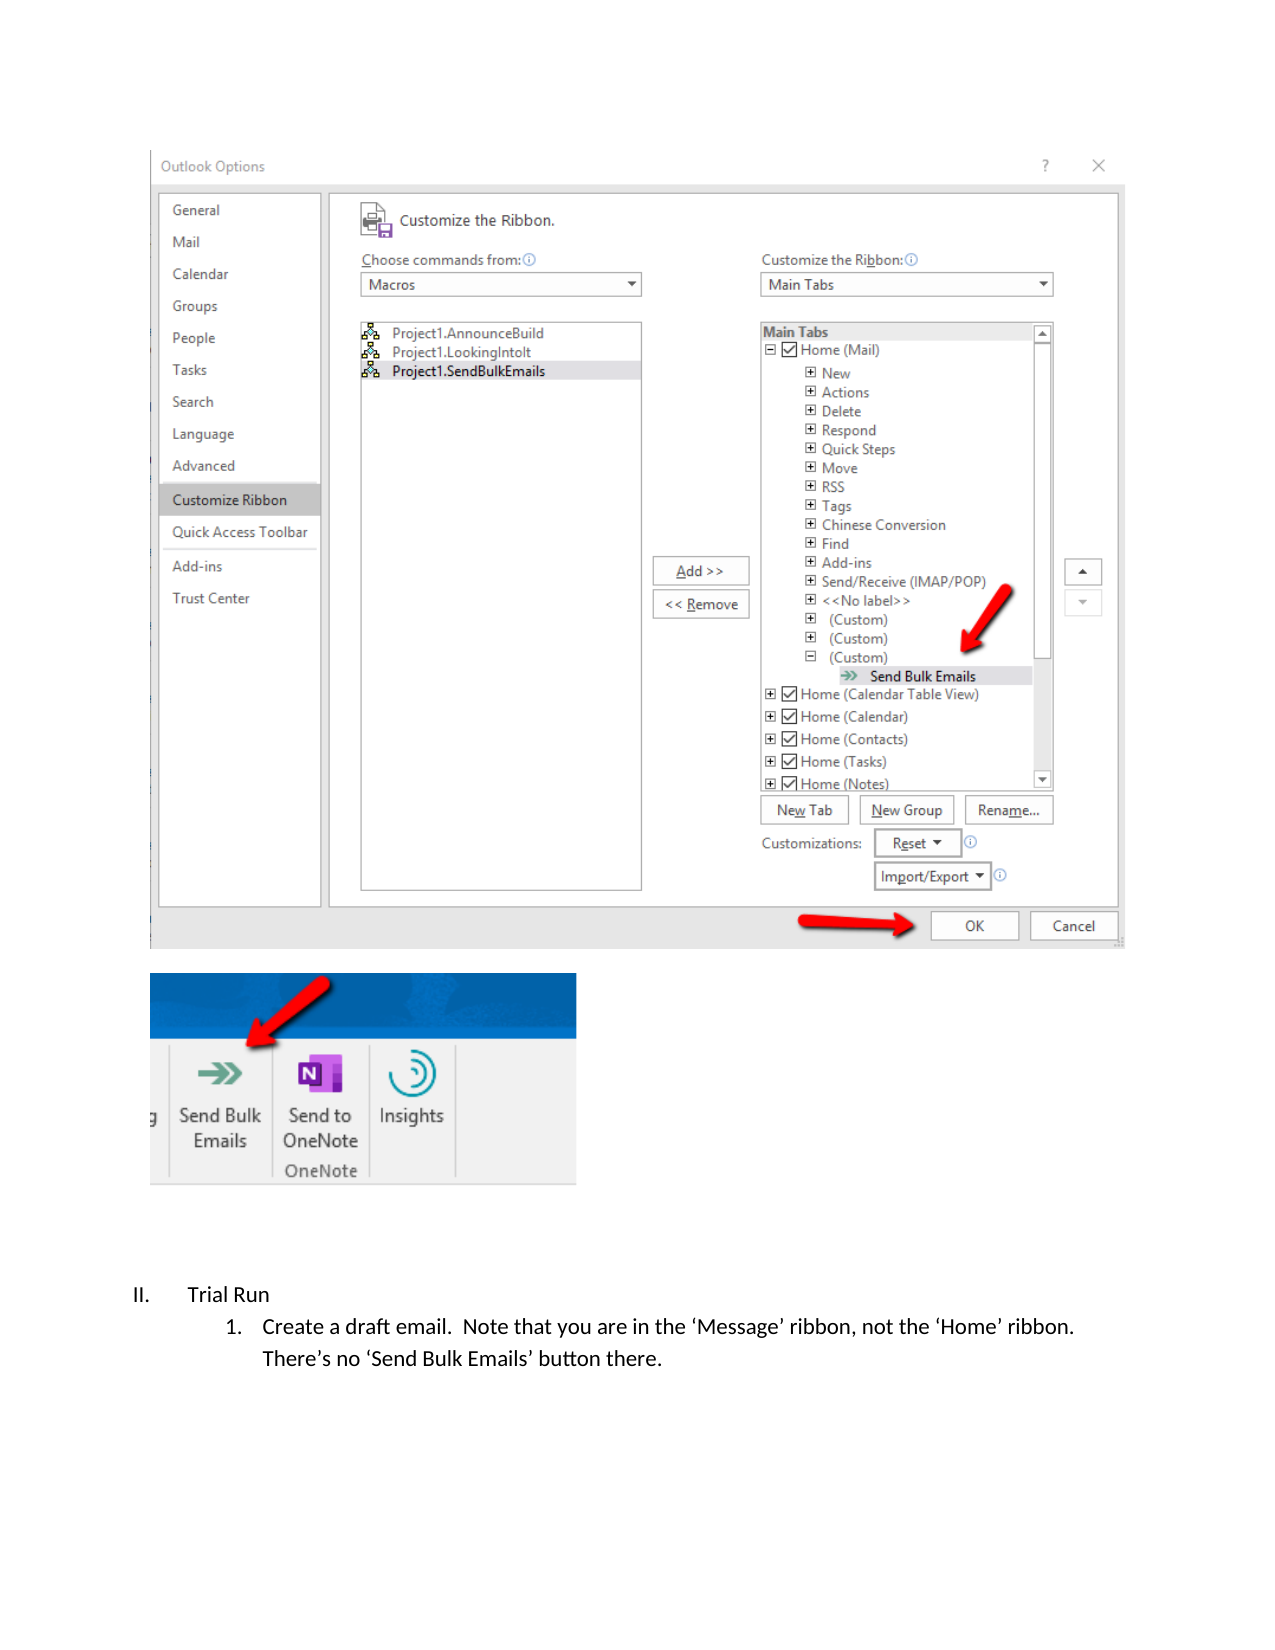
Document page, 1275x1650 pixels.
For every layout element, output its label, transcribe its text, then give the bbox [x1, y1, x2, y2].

picture [150, 150, 1125, 949]
picture [150, 973, 577, 1256]
list Create a draft email. Note that you are in the ‘Message’ ribbon, not the ‘Home’ ribbon. There’s no ‘Send Bulk Emails’ button there. [225, 1312, 1125, 1372]
list Trial Run [150, 1280, 1125, 1308]
